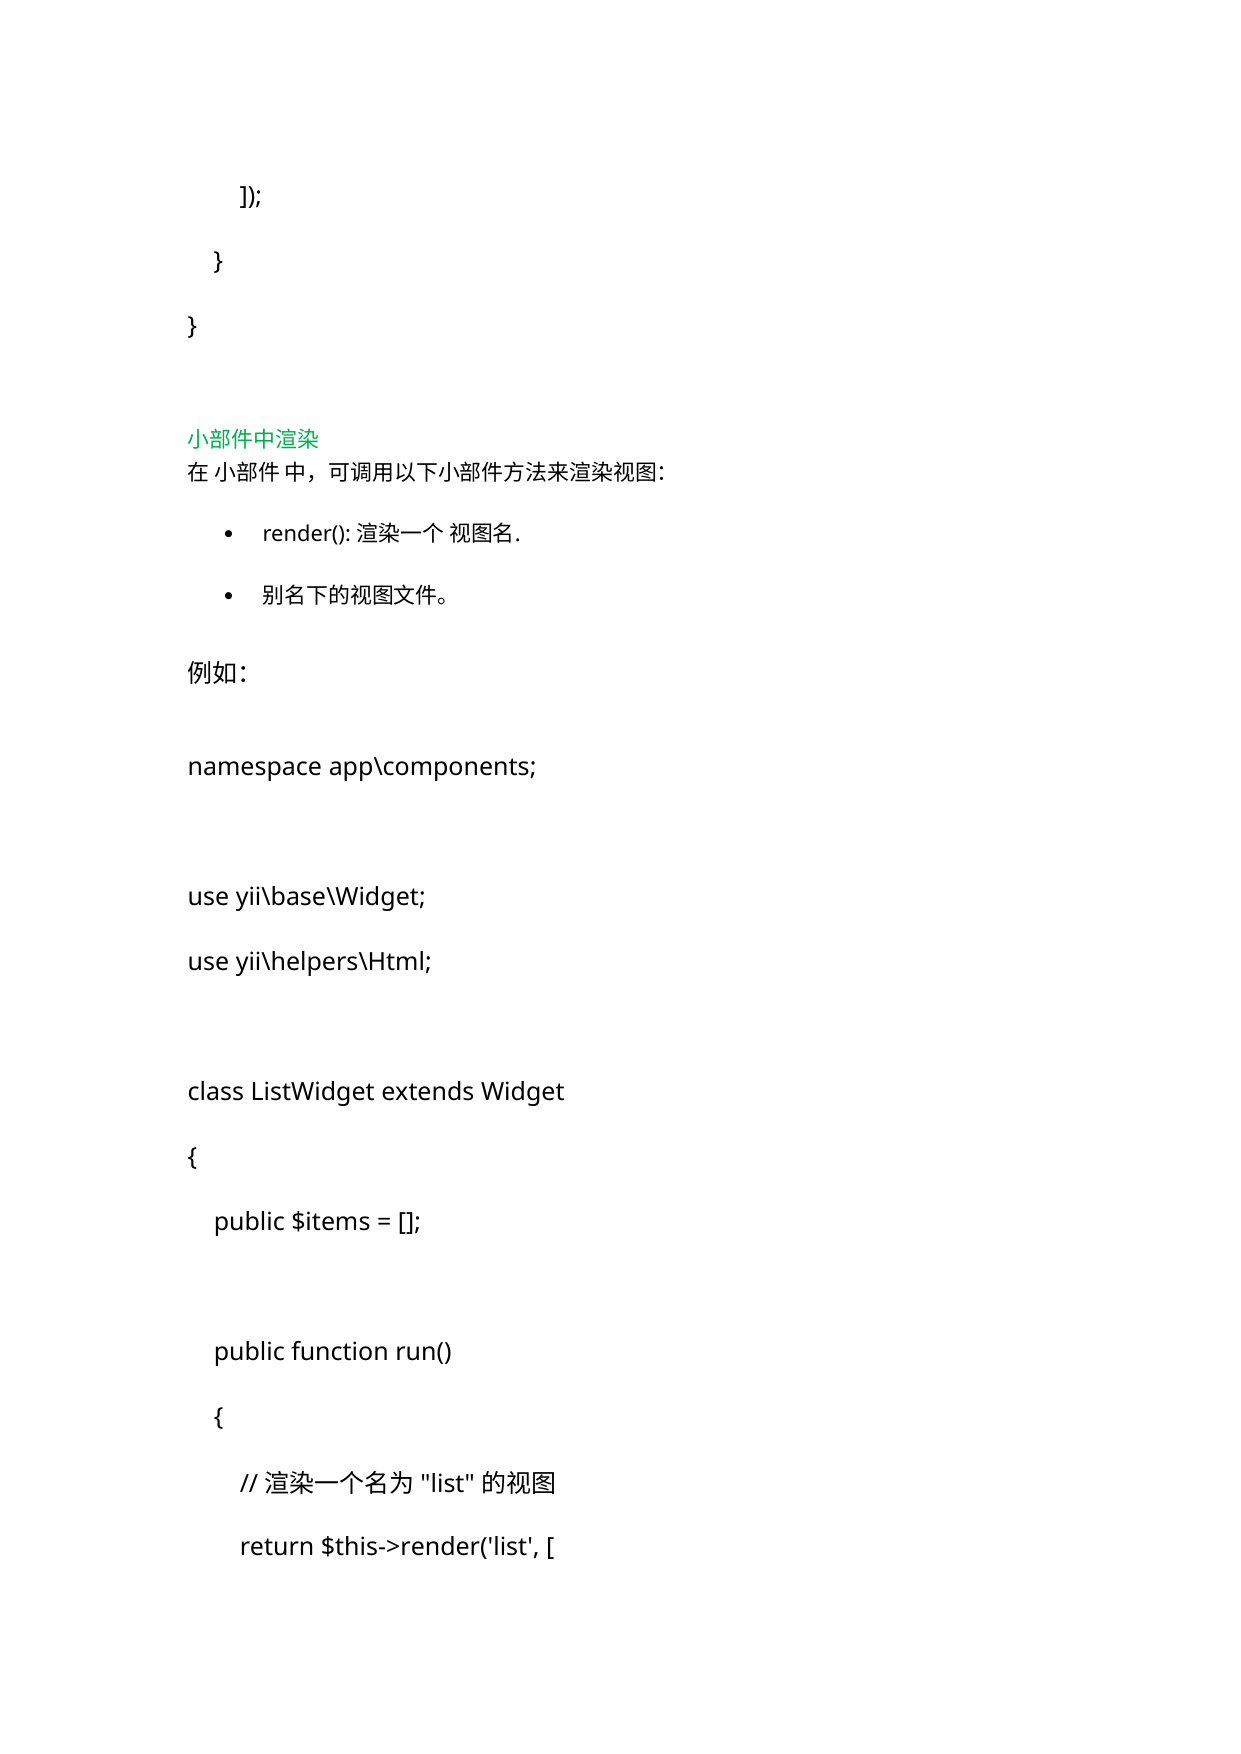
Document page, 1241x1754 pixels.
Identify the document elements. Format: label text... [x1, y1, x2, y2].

text { [187, 1384, 1053, 1449]
text return $this->render('list', [ [187, 1514, 1053, 1579]
text { [187, 1124, 1053, 1189]
text } [187, 292, 1053, 357]
text class ListWidget extends Widget [187, 1059, 1053, 1124]
text 在 小部件 中，可调用以下小部件方法来渲染视图： [187, 454, 1053, 487]
text 小部件中渲染 [187, 422, 1053, 454]
text namespace app\components; [187, 734, 1053, 799]
text ]); [187, 162, 1053, 227]
text } [187, 227, 1053, 292]
list render(): 渲染一个 视图名. [225, 516, 1053, 549]
text public $items = []; [187, 1189, 1053, 1254]
text 例如： [187, 639, 1053, 704]
text // 渲染一个名为 "list" 的视图 [187, 1449, 1053, 1514]
text use yii\helpers\Html; [187, 929, 1053, 994]
text use yii\base\Widget; [187, 864, 1053, 929]
list 别名下的视图文件。 [225, 578, 1053, 610]
text public function run() [187, 1319, 1053, 1384]
